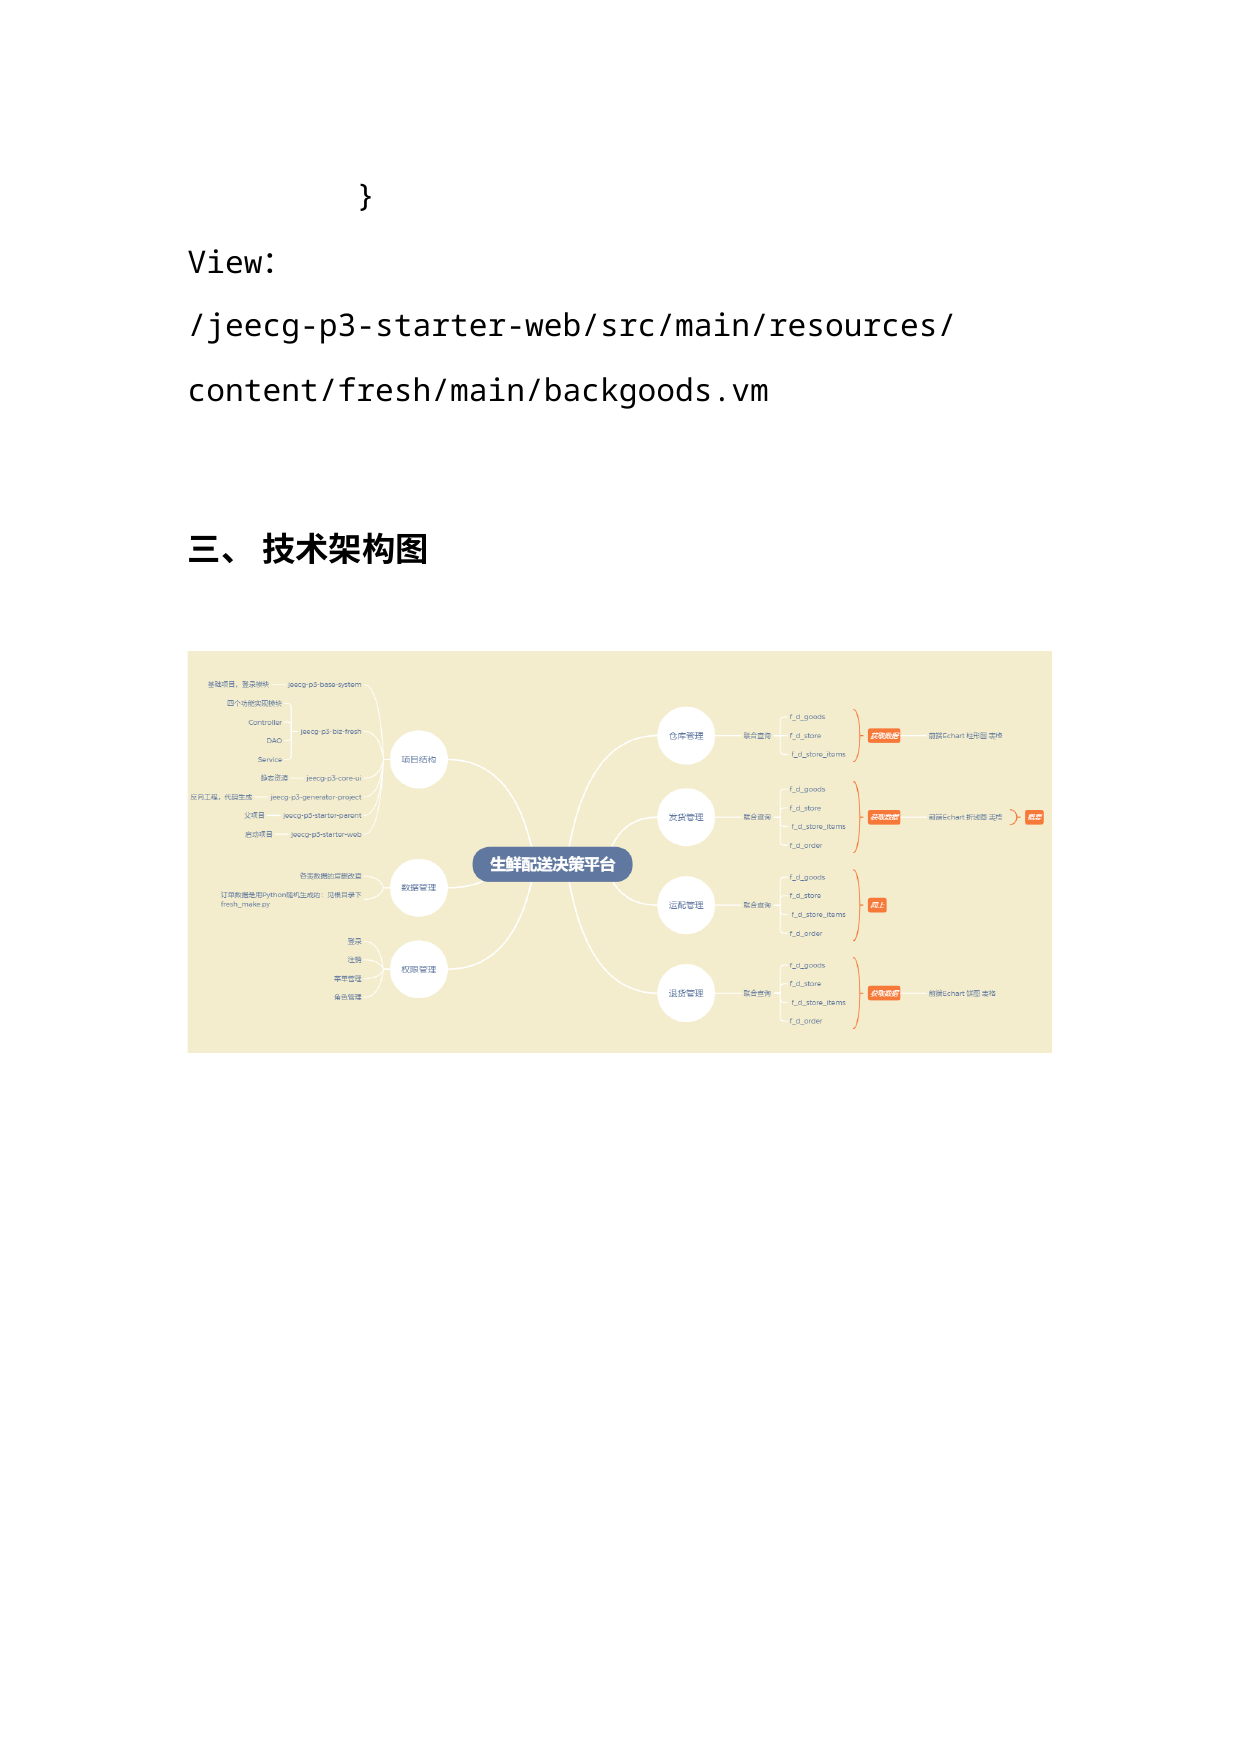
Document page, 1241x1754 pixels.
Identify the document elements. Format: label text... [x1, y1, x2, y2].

list View： [187, 227, 1053, 292]
picture [187, 651, 1052, 1053]
subtitle 技术架构图 [187, 514, 1053, 579]
list } [275, 162, 1053, 227]
list /jeecg-p3-starter-web/src/main/resources/content/fresh/main/backgoods.vm [187, 292, 1053, 422]
